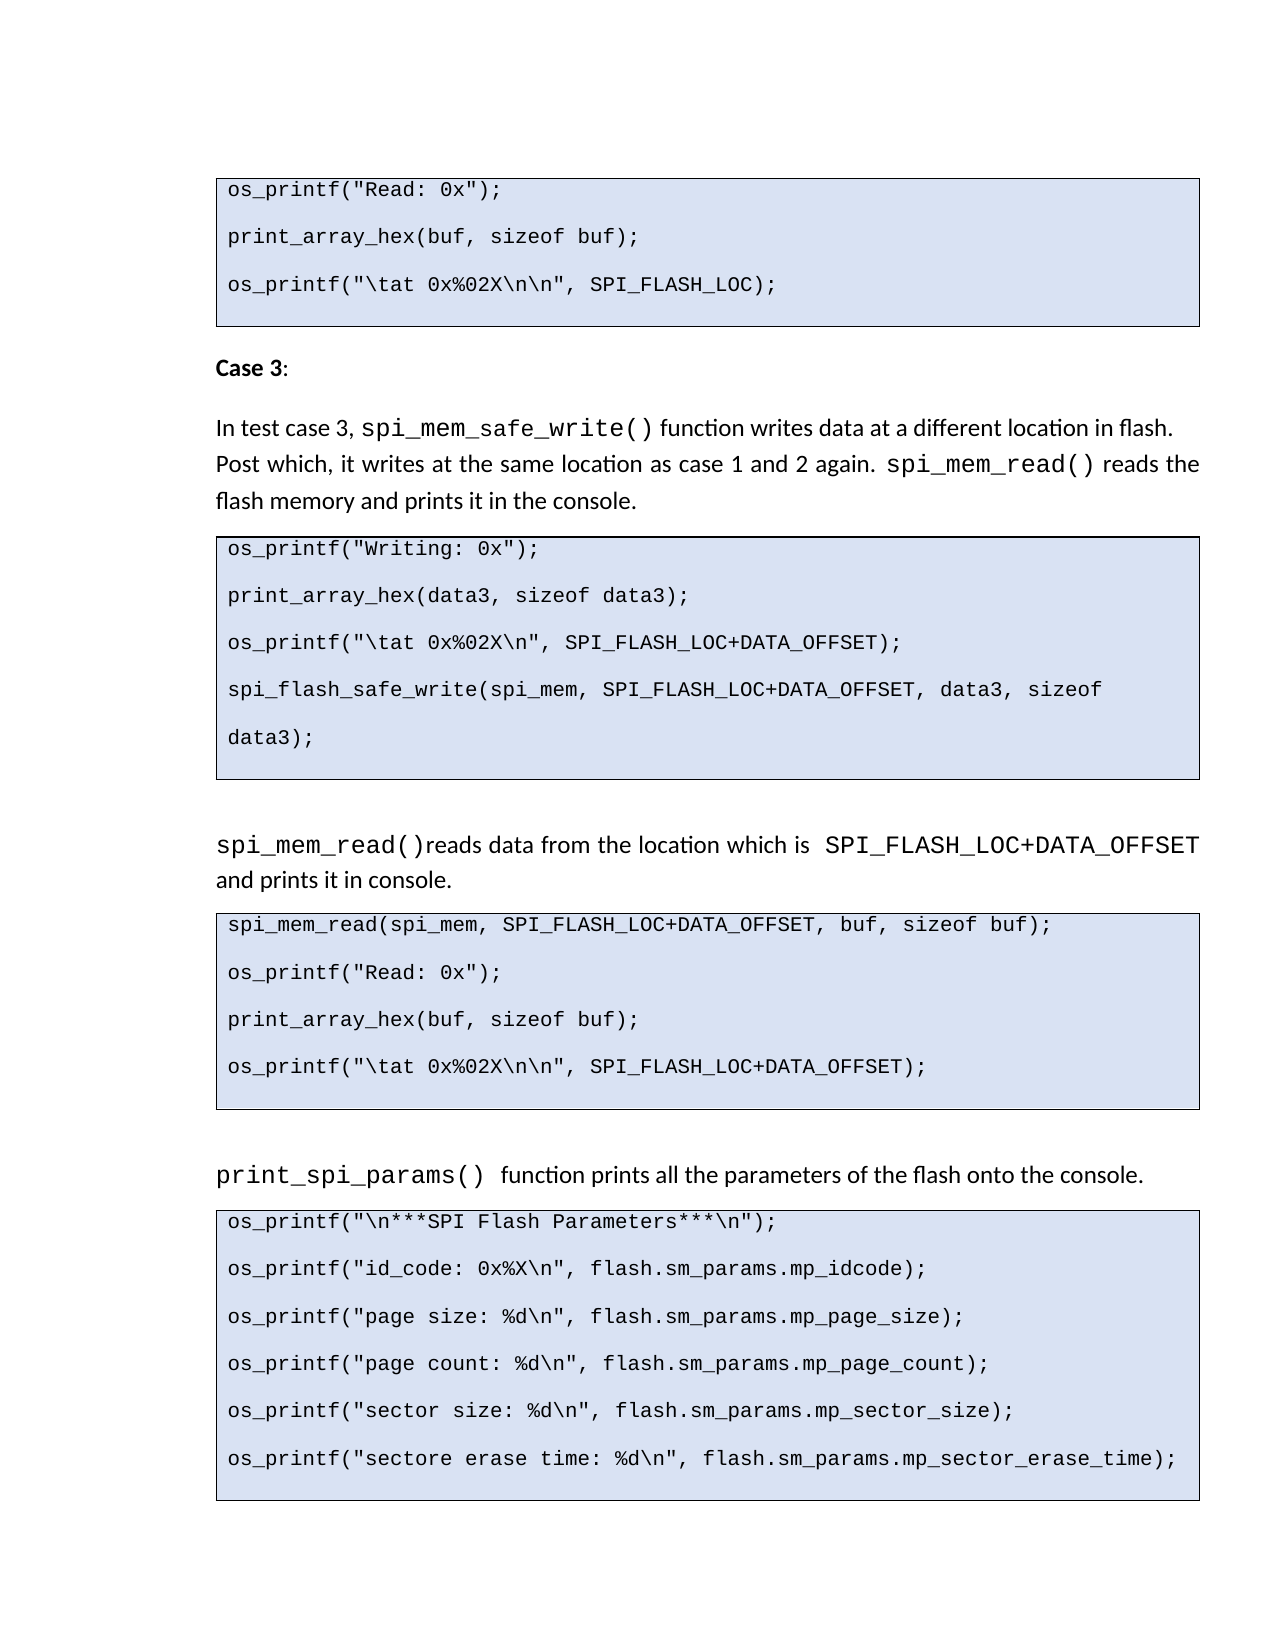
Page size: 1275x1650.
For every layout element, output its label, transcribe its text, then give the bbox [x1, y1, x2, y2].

table_header os_printf("Writing: 0x"); print_array_hex(data3, sizeof data3); os_printf("\tat 0x%02X\n", SPI_FLASH_LOC+DATA_OFFSET); spi_flash_safe_write(spi_mem, SPI_FLASH_LOC+DATA_OFFSET, data3, sizeof data3); [217, 538, 1199, 779]
text In test case 3, spi_mem_safe_write() function writes data at a different location in flash. [216, 412, 1200, 444]
text Post which, it writes at the same location as case 1 and 2 again. spi_mem_read() reads the flash memory and prints it in the console. [216, 448, 1200, 515]
text Case 3: [216, 352, 1200, 383]
table_header spi_mem_read(spi_mem, SPI_FLASH_LOC+DATA_OFFSET, buf, sizeof buf); os_printf("Read: 0x"); print_array_hex(buf, sizeof buf); os_printf("\tat 0x%02X\n\n", SPI_FLASH_LOC+DATA_OFFSET); [217, 914, 1199, 1108]
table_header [217, 1211, 1199, 1500]
text print_spi_params() function prints all the parameters of the flash onto the console. [216, 1159, 1200, 1191]
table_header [217, 179, 1199, 326]
text spi_mem_read()reads data from the location which is SPI_FLASH_LOC+DATA_OFFSET and prints it in console. [216, 829, 1200, 894]
